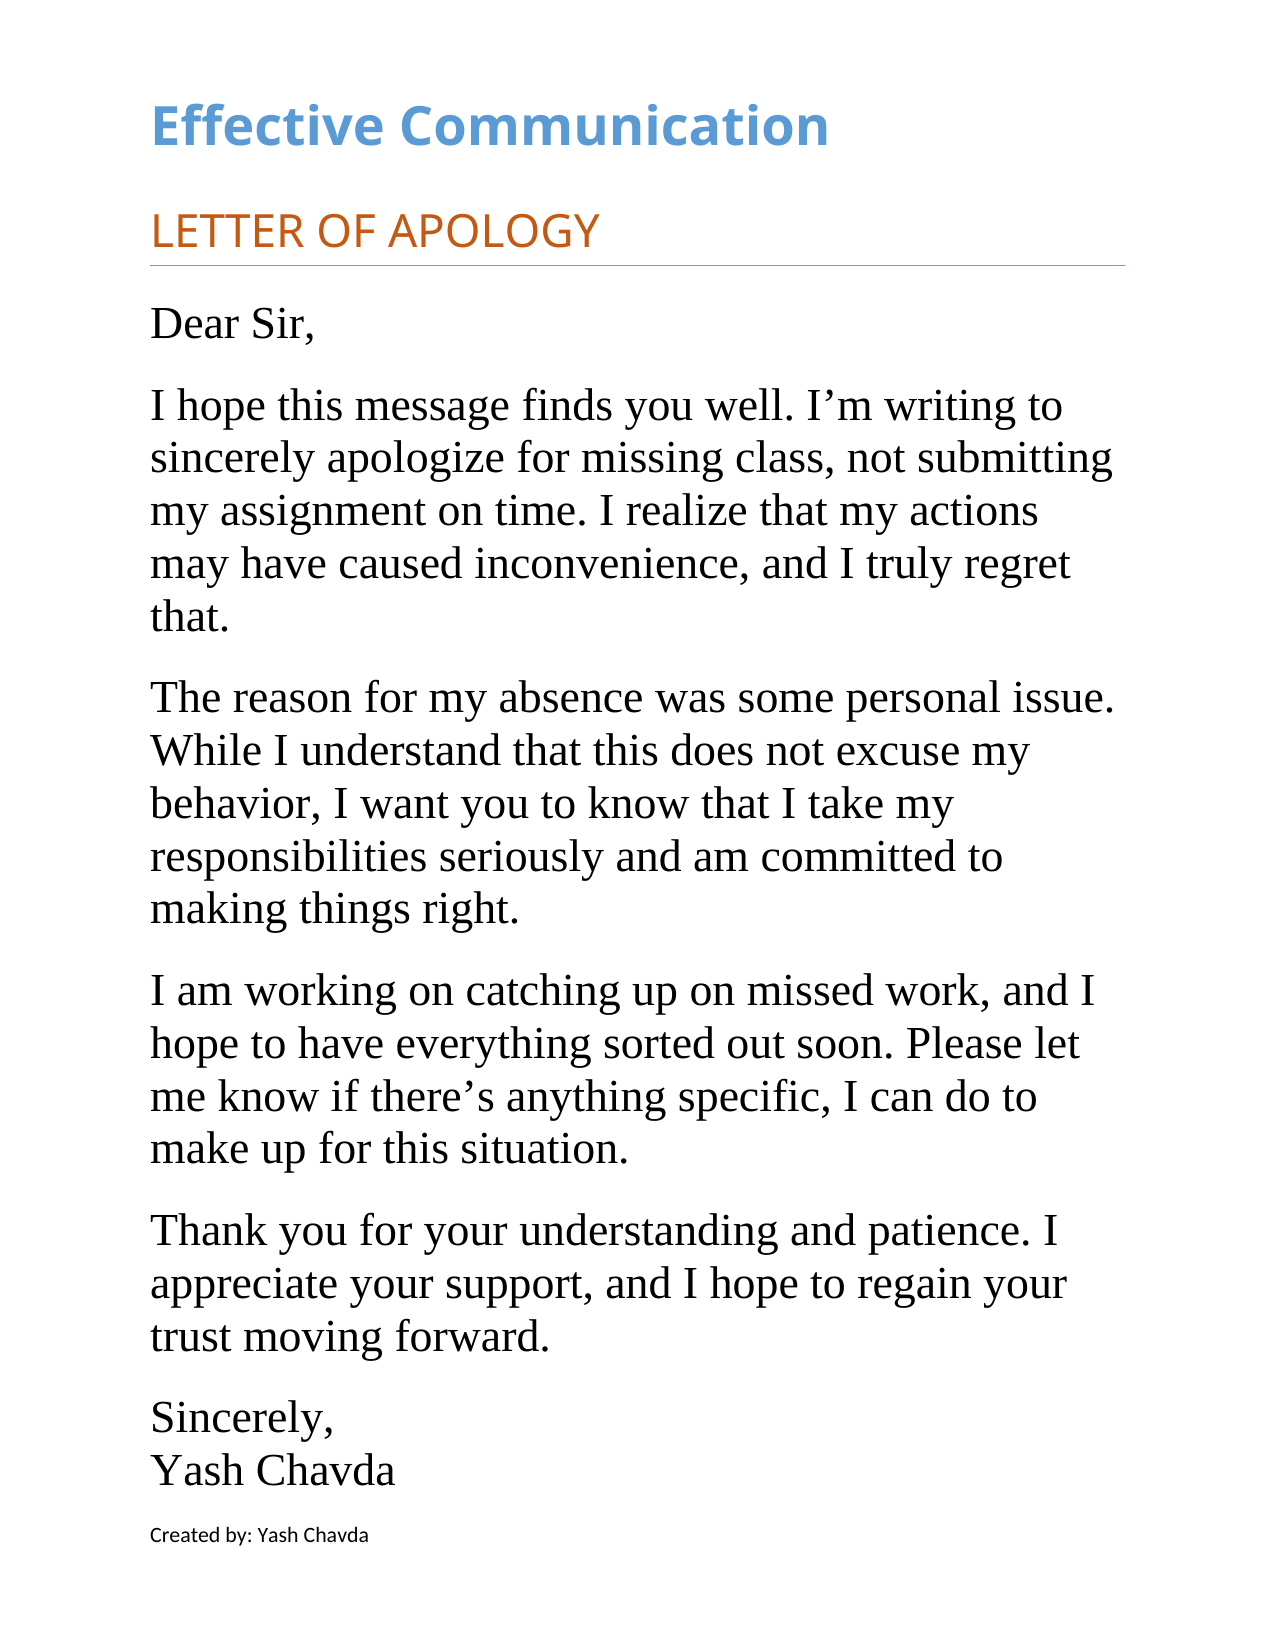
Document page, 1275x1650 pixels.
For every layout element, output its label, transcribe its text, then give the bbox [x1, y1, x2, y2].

text Thank you for your understanding and patience. I appreciate your support, and I hope to regain your trust moving forward. [150, 1203, 1125, 1361]
text I hope this message finds you well. I’m writing to sincerely apologize for missing class, not submitting my assignment on time. I realize that my actions may have caused inconvenience, and I truly regret that. [150, 377, 1125, 641]
text The reason for my absence was some personal issue. While I understand that this does not excuse my behavior, I want you to know that I take my responsibilities seriously and am committed to making things right. [150, 670, 1125, 934]
text I am working on catching up on missed work, and I hope to have everything sorted out soon. Please let me know if there’s anything specific, I can do to make up for this situation. [150, 963, 1125, 1174]
text Dear Sir, [150, 296, 1125, 348]
subtitle LETTER OF APOLOGY [150, 199, 1125, 265]
text Sincerely, Yash Chavda [150, 1390, 1125, 1496]
